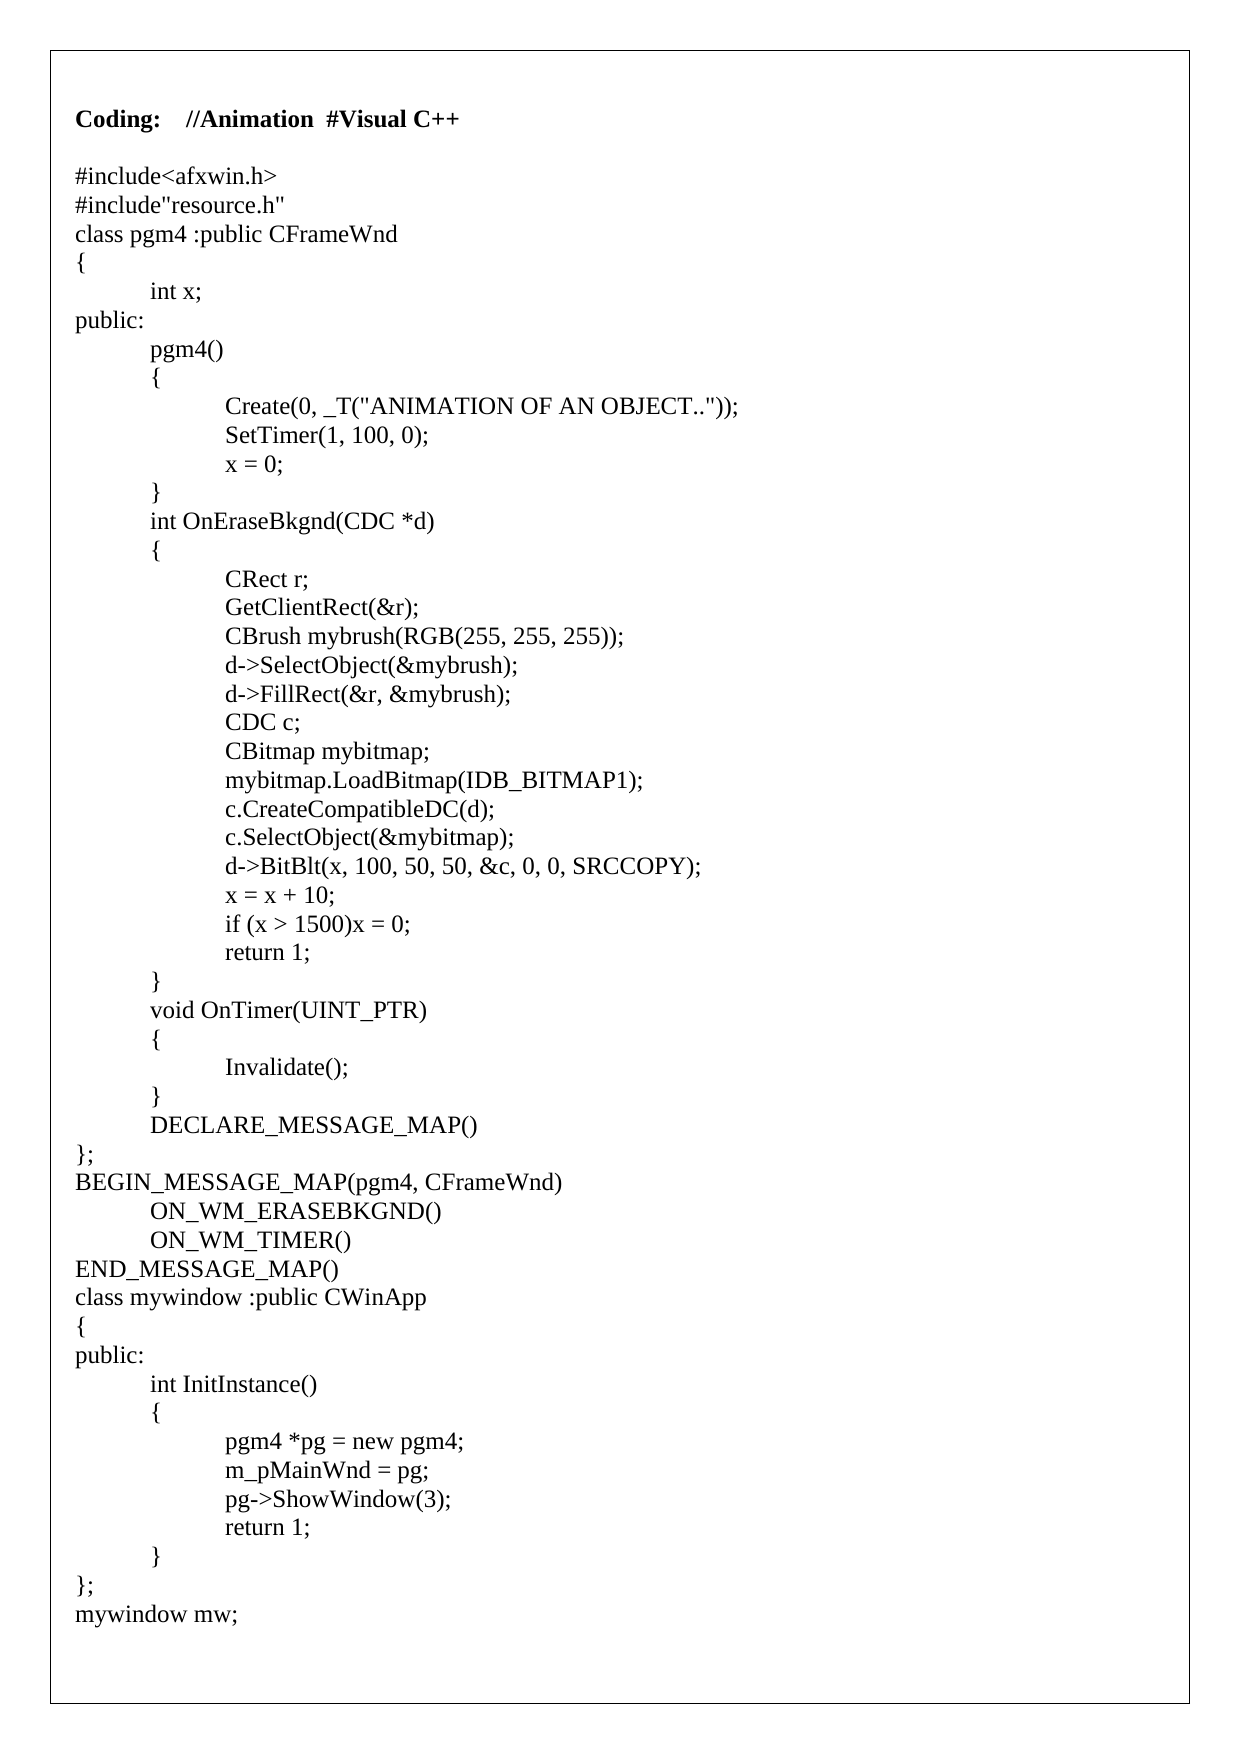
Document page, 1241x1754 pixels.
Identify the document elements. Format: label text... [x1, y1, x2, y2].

text pgm4 *pg = new pgm4; [75, 1426, 1165, 1455]
text d->SelectObject(&mybrush); [75, 650, 1165, 679]
text ON_WM_ERASEBKGND() [75, 1196, 1165, 1225]
text d->BitBlt(x, 100, 50, 50, &c, 0, 0, SRCCOPY); [75, 851, 1165, 880]
text int x; [75, 276, 1165, 305]
text mybitmap.LoadBitmap(IDB_BITMAP1); [75, 765, 1165, 794]
text } [75, 1541, 1165, 1570]
text CDC c; [75, 707, 1165, 736]
text x = x + 10; [75, 880, 1165, 909]
text int InitInstance() [75, 1369, 1165, 1397]
text CBrush mybrush(RGB(255, 255, 255)); [75, 621, 1165, 650]
text { [75, 1397, 1165, 1426]
text class mywindow :public CWinApp [75, 1282, 1165, 1311]
text if (x > 1500)x = 0; [75, 909, 1165, 937]
text d->FillRect(&r, &mybrush); [75, 679, 1165, 707]
text pg->ShowWindow(3); [75, 1484, 1165, 1512]
text #include<afxwin.h> [75, 161, 1165, 190]
text void OnTimer(UINT_PTR) [75, 995, 1165, 1024]
text } [75, 966, 1165, 995]
text CRect r; [75, 564, 1165, 592]
text public: [75, 1340, 1165, 1369]
text { [75, 1024, 1165, 1052]
text return 1; [75, 937, 1165, 966]
text public: [75, 305, 1165, 334]
text x = 0; [75, 449, 1165, 477]
text int OnEraseBkgnd(CDC *d) [75, 506, 1165, 535]
text BEGIN_MESSAGE_MAP(pgm4, CFrameWnd) [75, 1167, 1165, 1196]
text pgm4() [75, 334, 1165, 362]
text class pgm4 :public CFrameWnd [75, 219, 1165, 247]
text CBitmap mybitmap; [75, 736, 1165, 765]
text mywindow mw; [75, 1599, 1165, 1627]
text #include"resource.h" [75, 190, 1165, 219]
text { [75, 535, 1165, 564]
text { [75, 247, 1165, 276]
text m_pMainWnd = pg; [75, 1455, 1165, 1484]
text }; [75, 1139, 1165, 1167]
text c.CreateCompatibleDC(d); [75, 794, 1165, 822]
text }; [75, 1570, 1165, 1599]
text Create(0, _T("ANIMATION OF AN OBJECT..")); [75, 391, 1165, 420]
text c.SelectObject(&mybitmap); [75, 822, 1165, 851]
text return 1; [75, 1512, 1165, 1541]
text SetTimer(1, 100, 0); [75, 420, 1165, 449]
text END_MESSAGE_MAP() [75, 1254, 1165, 1282]
text Coding: //Animation #Visual C++ [75, 104, 1165, 132]
text DECLARE_MESSAGE_MAP() [75, 1110, 1165, 1139]
text Invalidate(); [75, 1052, 1165, 1081]
text ON_WM_TIMER() [75, 1225, 1165, 1254]
text } [75, 477, 1165, 506]
text { [75, 362, 1165, 391]
text } [75, 1081, 1165, 1110]
text { [75, 1311, 1165, 1340]
text GetClientRect(&r); [75, 592, 1165, 621]
